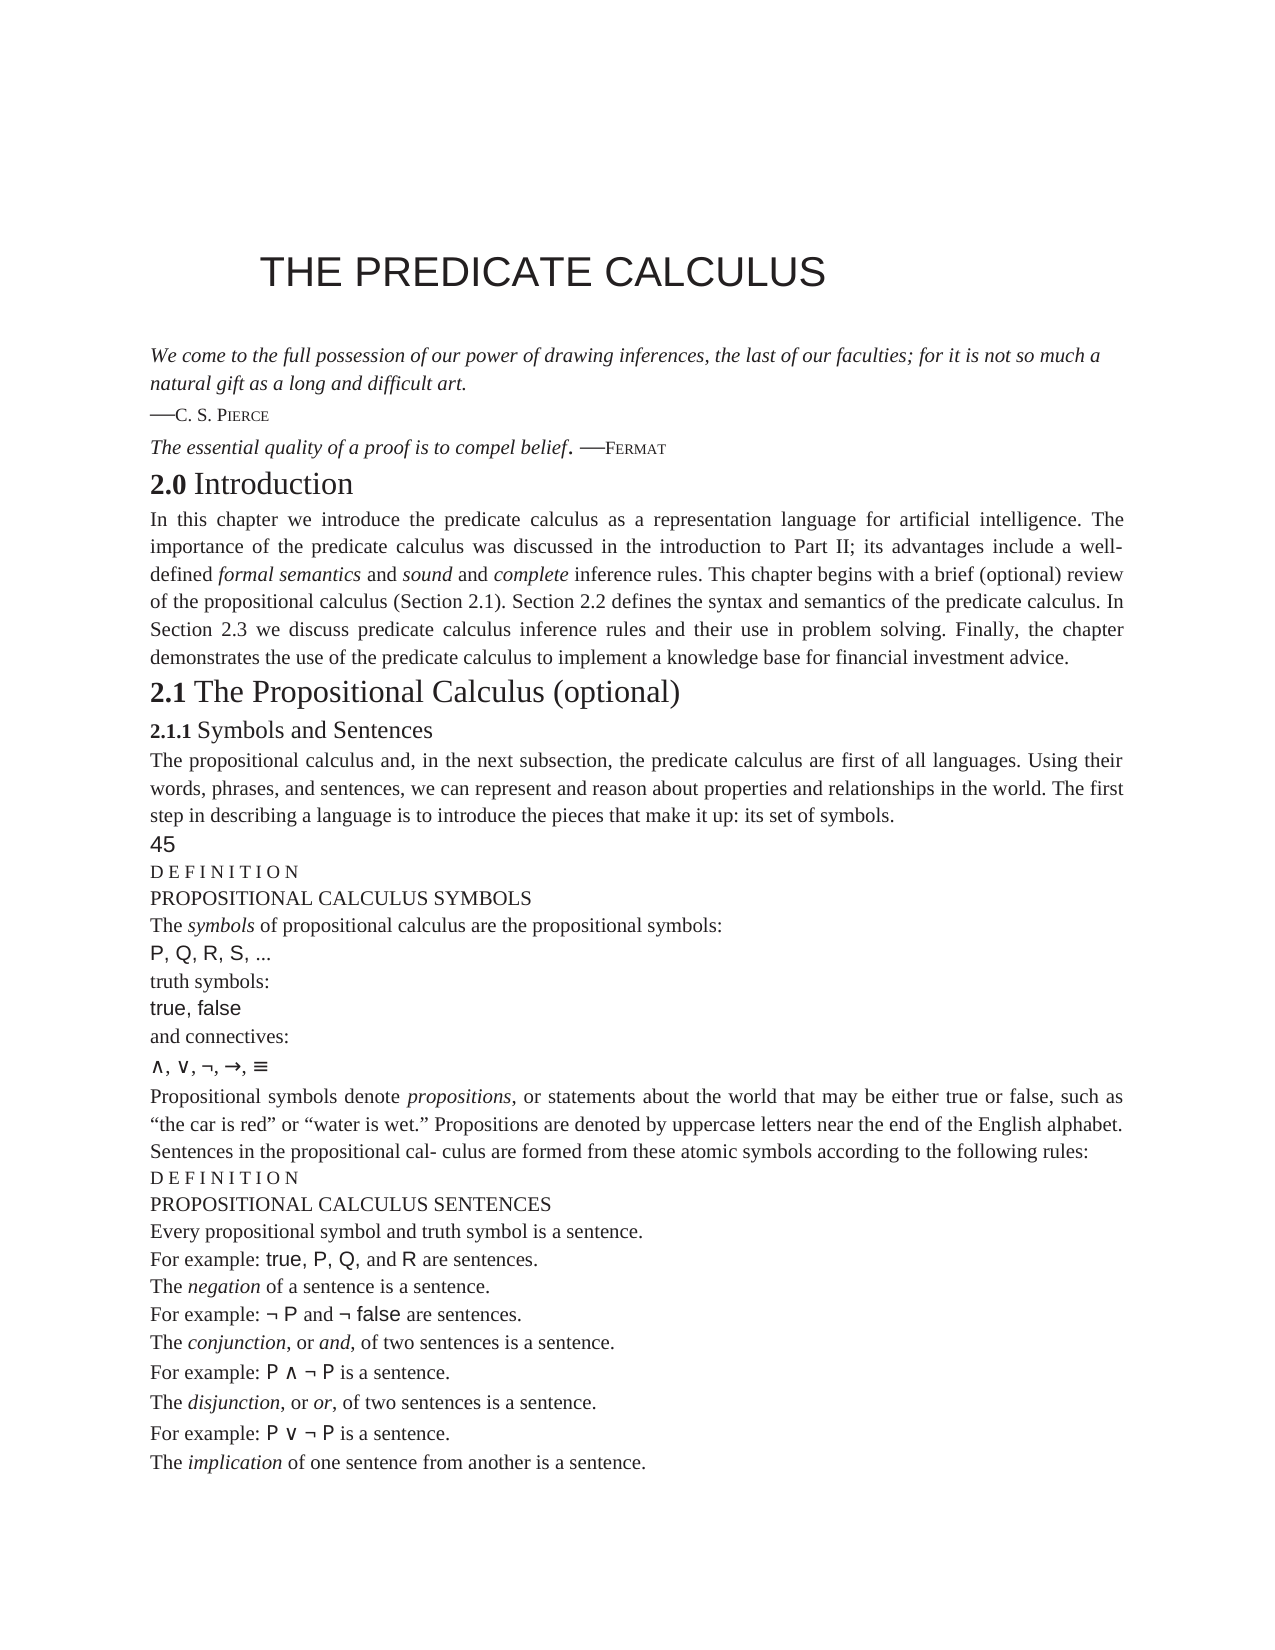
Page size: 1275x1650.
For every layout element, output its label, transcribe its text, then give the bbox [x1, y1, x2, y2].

text For example: ¬ P and ¬ false are sentences. [150, 1302, 1125, 1326]
text 2.1 The Propositional Calculus (optional) [150, 672, 1125, 709]
text In this chapter we introduce the predicate calculus as a representation language for artificial intelligence. The importance of the predicate calculus was discussed in the introduction to Part II; its advantages include a well-defined formal semantics and sound and complete inference rules. This chapter begins with a brief (optional) review of the propositional calculus (Section 2.1). Section 2.2 defines the syntax and semantics of the predicate calculus. In Section 2.3 we discuss predicate calculus inference rules and their use in problem solving. Finally, the chapter demonstrates the use of the predicate calculus to implement a knowledge base for financial investment advice. [150, 507, 1125, 669]
text truth symbols: [150, 969, 1125, 993]
text The negation of a sentence is a sentence. [150, 1274, 1125, 1298]
text —C. S. PIERCE [150, 398, 1125, 427]
text and connectives: [150, 1024, 1125, 1048]
text 2.1.1 Symbols and Sentences [150, 715, 1125, 744]
text true, false [150, 996, 1125, 1020]
text PROPOSITIONAL CALCULUS SENTENCES [150, 1192, 1125, 1216]
text P, Q, R, S, ... [150, 941, 1125, 965]
text The disjunction, or or, of two sentences is a sentence. [150, 1390, 1125, 1414]
text The symbols of propositional calculus are the propositional symbols: [150, 913, 1125, 937]
text PROPOSITIONAL CALCULUS SYMBOLS [150, 886, 1125, 910]
text Every propositional symbol and truth symbol is a sentence. [150, 1219, 1125, 1243]
text ∧, ∨, ¬, →, ≡ [150, 1051, 1125, 1080]
text 45 [150, 831, 1125, 857]
text The conjunction, or and, of two sentences is a sentence. [150, 1330, 1125, 1354]
text We come to the full possession of our power of drawing inferences, the last of our faculties; for it is not so much a natural gift as a long and difficult art. [150, 343, 1125, 394]
text D E F I N I T I O N [150, 861, 1125, 882]
text 2 THE PREDICATE CALCULUS [150, 150, 1125, 318]
text For example: P ∧ ¬ P is a sentence. [150, 1357, 1125, 1386]
text Propositional symbols denote propositions, or statements about the world that may be either true or false, such as “the car is red” or “water is wet.” Propositions are denoted by uppercase letters near the end of the English alphabet. Sentences in the propositional cal- culus are formed from these atomic symbols according to the following rules: [150, 1084, 1125, 1163]
text For example: true, P, Q, and R are sentences. [150, 1247, 1125, 1271]
text The implication of one sentence from another is a sentence. [150, 1450, 1125, 1474]
text 2.0 Introduction [150, 464, 1125, 501]
text The propositional calculus and, in the next subsection, the predicate calculus are first of all languages. Using their words, phrases, and sentences, we can represent and reason about properties and relationships in the world. The first step in describing a language is to introduce the pieces that make it up: its set of symbols. [150, 748, 1125, 827]
text The essential quality of a proof is to compel belief. —FERMAT [150, 431, 1125, 460]
text D E F I N I T I O N [150, 1167, 1125, 1188]
text For example: P ∨ ¬ P is a sentence. [150, 1418, 1125, 1446]
